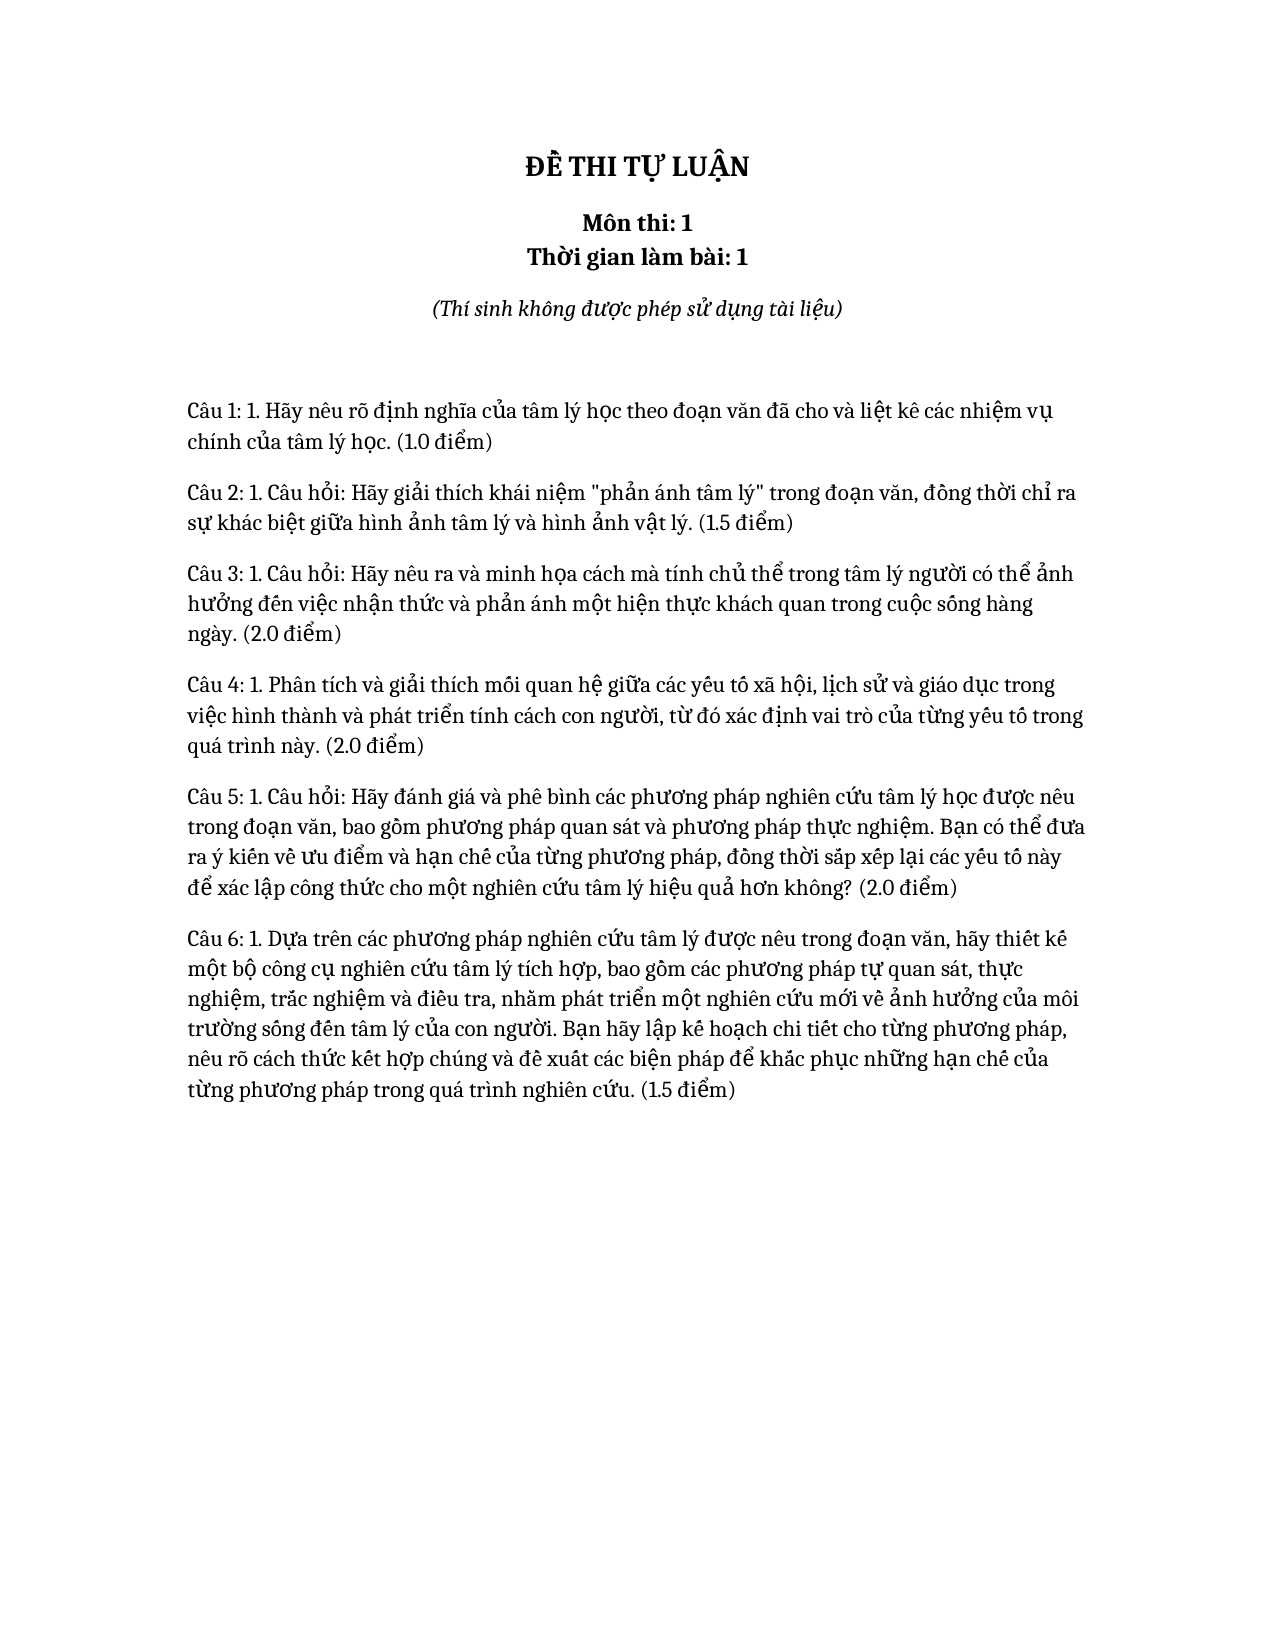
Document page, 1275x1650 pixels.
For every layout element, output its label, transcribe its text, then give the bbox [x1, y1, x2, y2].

text Câu 5: 1. Câu hỏi: Hãy đánh giá và phê bình các phương pháp nghiên cứu tâm lý học được nêu trong đoạn văn, bao gồm phương pháp quan sát và phương pháp thực nghiệm. Bạn có thể đưa ra ý kiến về ưu điểm và hạn chế của từng phương pháp, đồng thời sắp xếp lại các yếu tố này để xác lập công thức cho một nghiên cứu tâm lý hiệu quả hơn không? (2.0 điểm) [187, 784, 1087, 901]
text (Thí sinh không được phép sử dụng tài liệu) [187, 296, 1087, 323]
text ĐỀ THI TỰ LUẬN [187, 150, 1087, 183]
text Câu 3: 1. Câu hỏi: Hãy nêu ra và minh họa cách mà tính chủ thể trong tâm lý người có thể ảnh hưởng đến việc nhận thức và phản ánh một hiện thực khách quan trong cuộc sống hàng ngày. (2.0 điểm) [187, 561, 1087, 648]
text Môn thi: 1 Thời gian làm bài: 1 [187, 209, 1087, 271]
text Câu 4: 1. Phân tích và giải thích mối quan hệ giữa các yếu tố xã hội, lịch sử và giáo dục trong việc hình thành và phát triển tính cách con người, từ đó xác định vai trò của từng yếu tố trong quá trình này. (2.0 điểm) [187, 672, 1087, 759]
text Câu 1: 1. Hãy nêu rõ định nghĩa của tâm lý học theo đoạn văn đã cho và liệt kê các nhiệm vụ chính của tâm lý học. (1.0 điểm) [187, 398, 1087, 455]
text Câu 6: 1. Dựa trên các phương pháp nghiên cứu tâm lý được nêu trong đoạn văn, hãy thiết kế một bộ công cụ nghiên cứu tâm lý tích hợp, bao gồm các phương pháp tự quan sát, thực nghiệm, trắc nghiệm và điều tra, nhằm phát triển một nghiên cứu mới về ảnh hưởng của môi trường sống đến tâm lý của con người. Bạn hãy lập kế hoạch chi tiết cho từng phương pháp, nêu rõ cách thức kết hợp chúng và đề xuất các biện pháp để khắc phục những hạn chế của từng phương pháp trong quá trình nghiên cứu. (1.5 điểm) [187, 925, 1087, 1103]
text Câu 2: 1. Câu hỏi: Hãy giải thích khái niệm "phản ánh tâm lý" trong đoạn văn, đồng thời chỉ ra sự khác biệt giữa hình ảnh tâm lý và hình ảnh vật lý. (1.5 điểm) [187, 479, 1087, 536]
